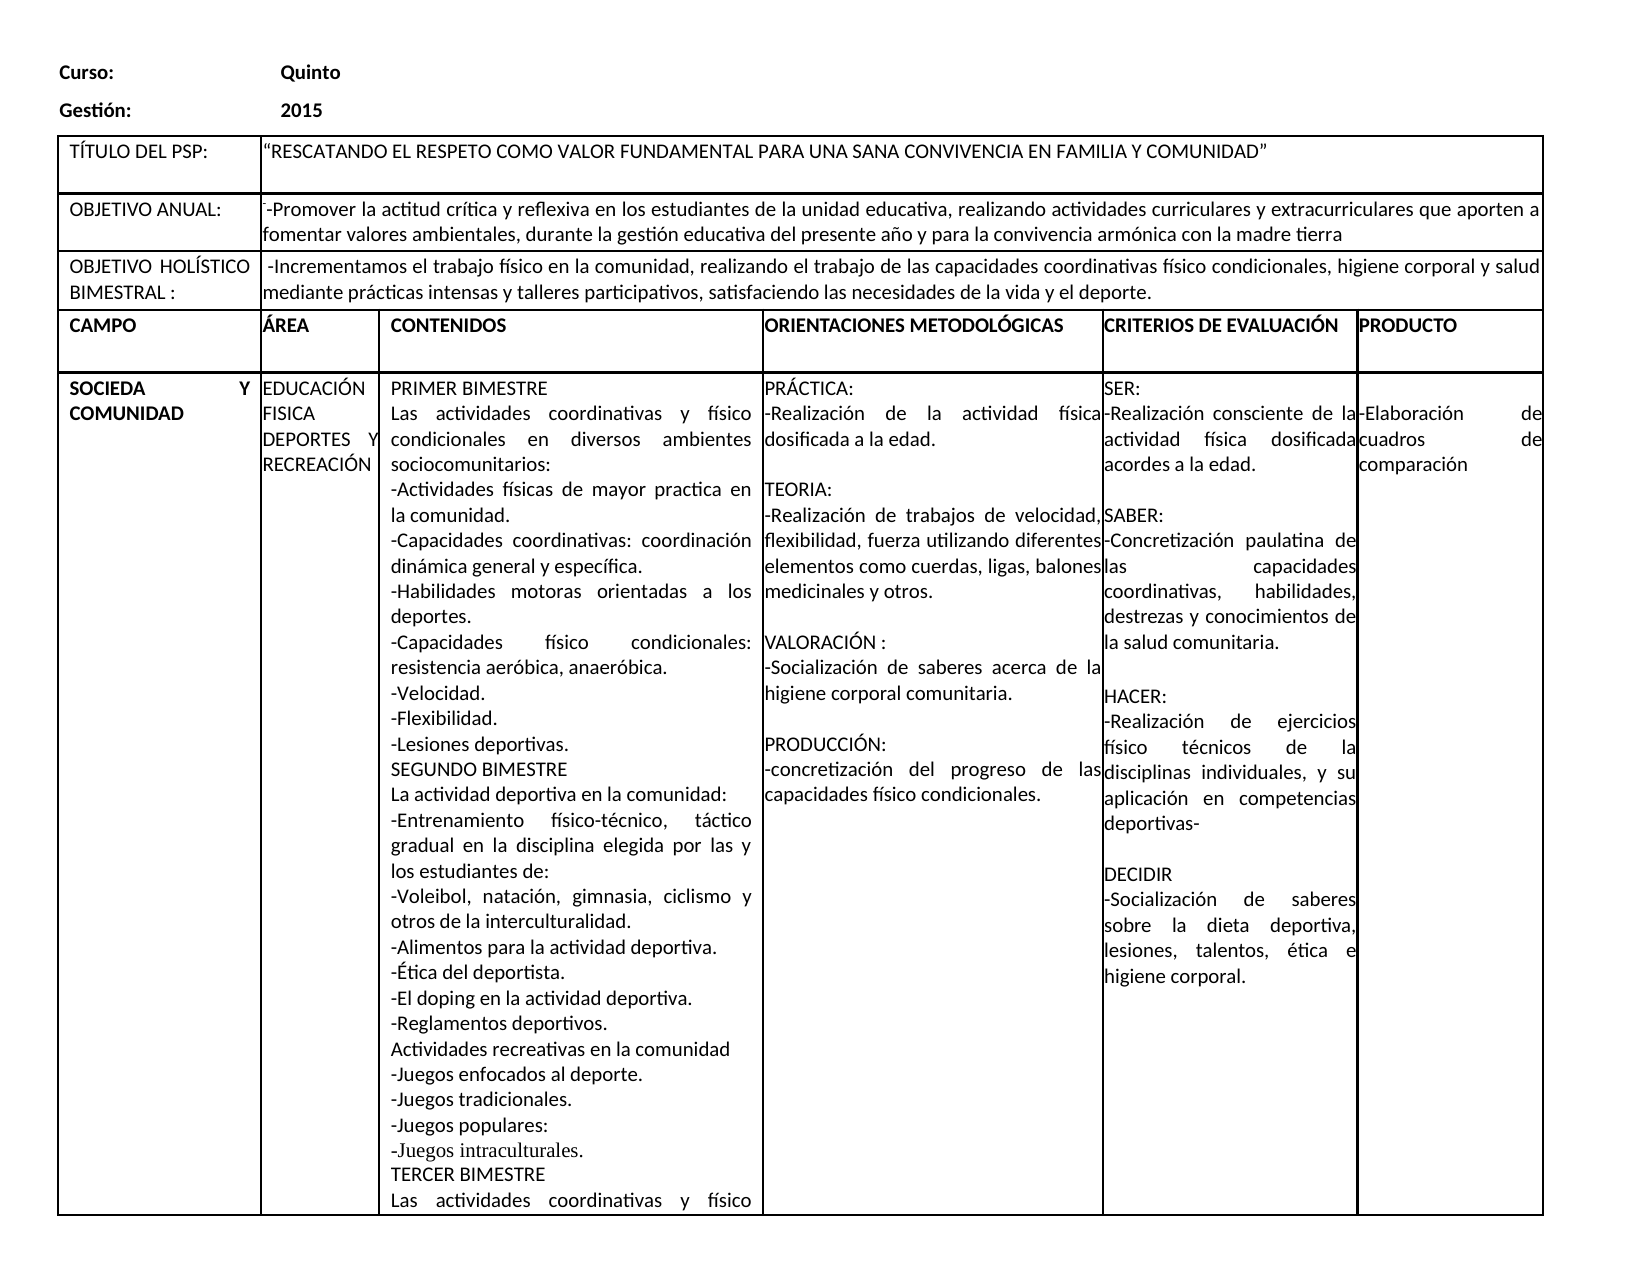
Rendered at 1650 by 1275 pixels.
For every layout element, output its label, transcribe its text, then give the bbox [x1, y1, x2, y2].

table_cell CONTENIDOS [380, 311, 762, 371]
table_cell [1104, 374, 1356, 1214]
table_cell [380, 374, 762, 1214]
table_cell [1359, 374, 1542, 1214]
table_cell CAMPO [59, 311, 260, 371]
table_header TÍTULO DEL PSP: [59, 137, 260, 192]
table_cell OBJETIVO HOLÍSTICO BIMESTRAL : [59, 252, 260, 309]
table_cell ÁREA [262, 311, 378, 371]
table_cell -Incrementamos el trabajo físico en la comunidad, realizando el trabajo de las capacidades coordinativas físico condicionales, higiene corporal y salud mediante prácticas intensas y talleres participativos, satisfaciendo las necesidades de la vida y el deporte. [262, 252, 1542, 309]
table_cell PRODUCTO [1359, 311, 1542, 371]
table_cell CRITERIOS DE EVALUACIÓN [1104, 311, 1356, 371]
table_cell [764, 374, 1102, 1214]
table_cell SOCIEDA Y COMUNIDAD [59, 374, 260, 1214]
table_cell --Promover la actitud crítica y reflexiva en los estudiantes de la unidad educativa, realizando actividades curriculares y extracurriculares que aporten a fomentar valores ambientales, durante la gestión educativa del presente año y para la convivencia armónica con la madre tierra [262, 195, 1542, 250]
table_cell OBJETIVO ANUAL: [59, 195, 260, 250]
table_cell ORIENTACIONES METODOLÓGICAS [764, 311, 1102, 371]
text Gestión: 2015 [59, 97, 1591, 122]
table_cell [262, 374, 378, 1214]
table_header “RESCATANDO EL RESPETO COMO VALOR FUNDAMENTAL PARA UNA SANA CONVIVENCIA EN FAMILIA Y COMUNIDAD” [262, 137, 1542, 192]
text Curso: Quinto [59, 59, 1591, 84]
